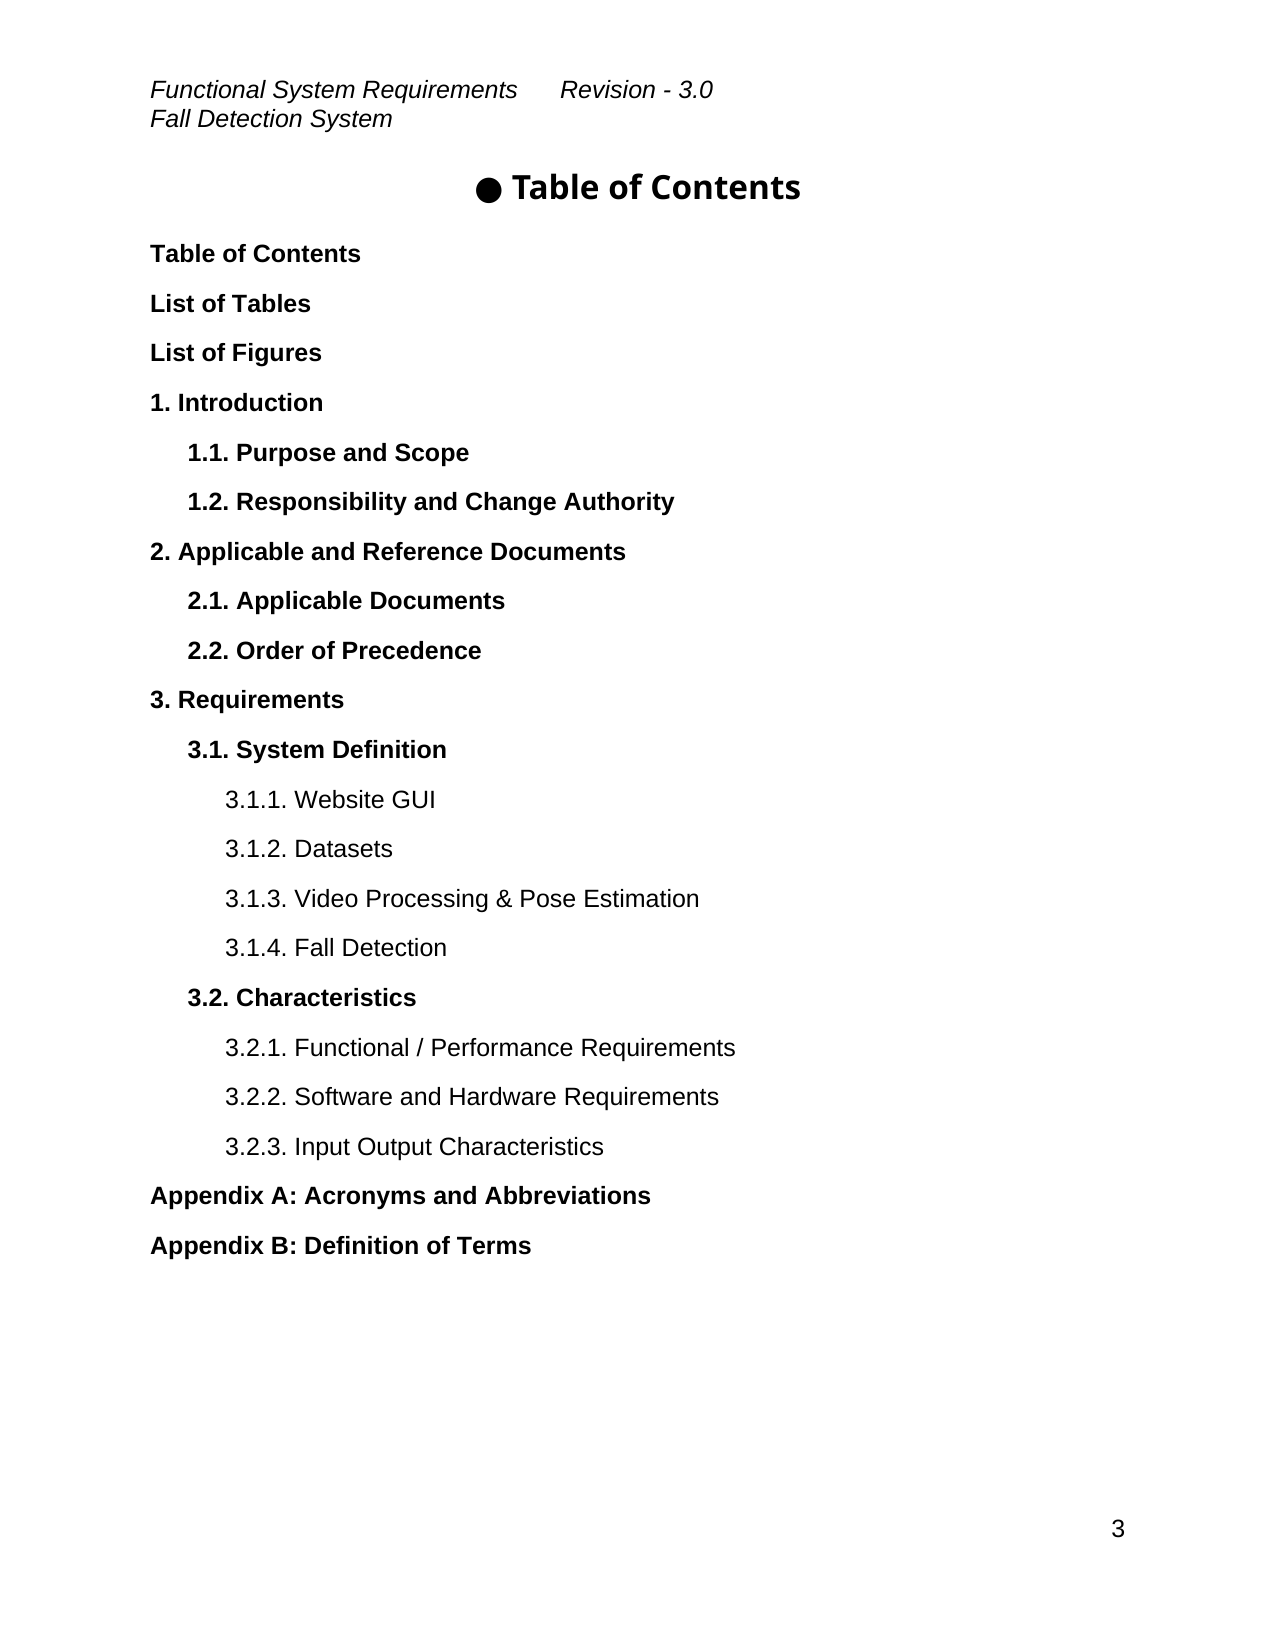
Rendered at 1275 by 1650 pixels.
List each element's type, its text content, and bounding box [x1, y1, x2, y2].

subtitle Table of Contents [150, 150, 1125, 218]
